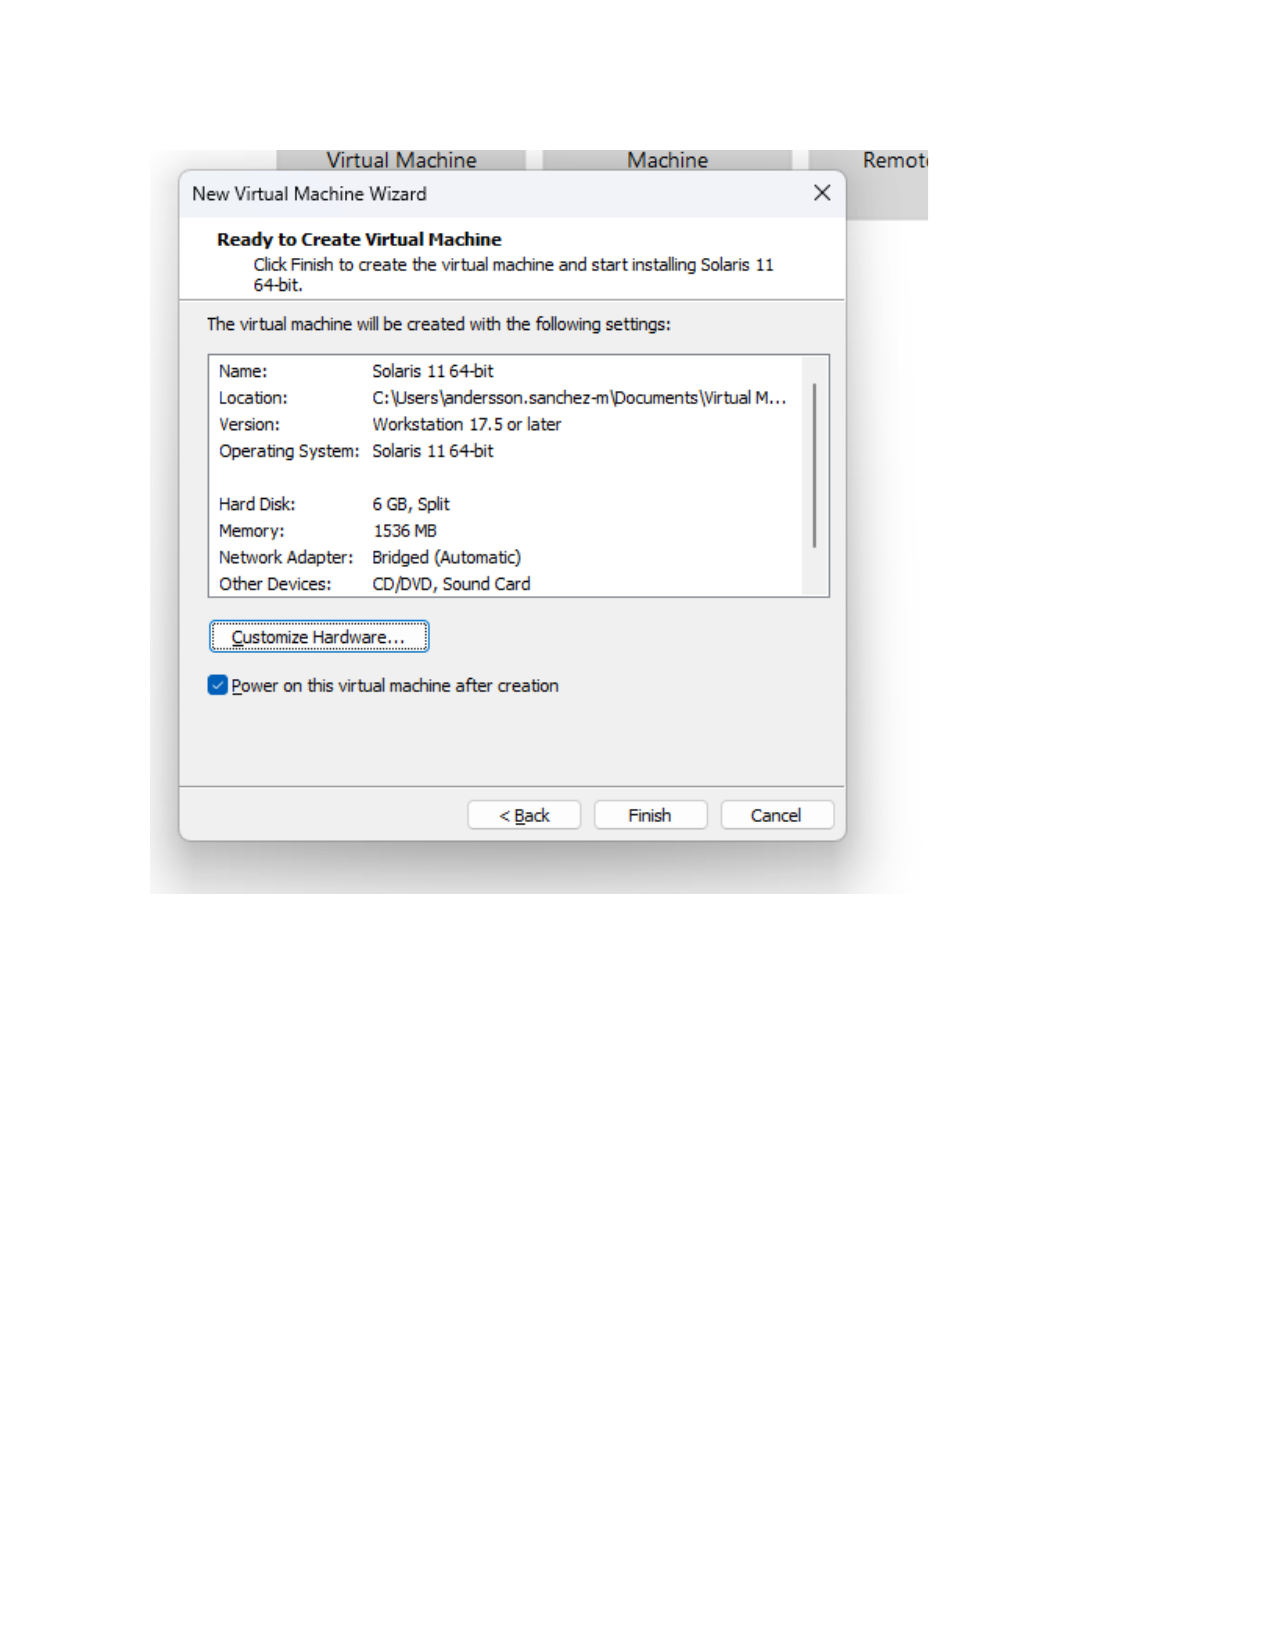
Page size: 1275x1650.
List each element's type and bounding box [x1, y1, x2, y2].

picture [150, 150, 929, 894]
